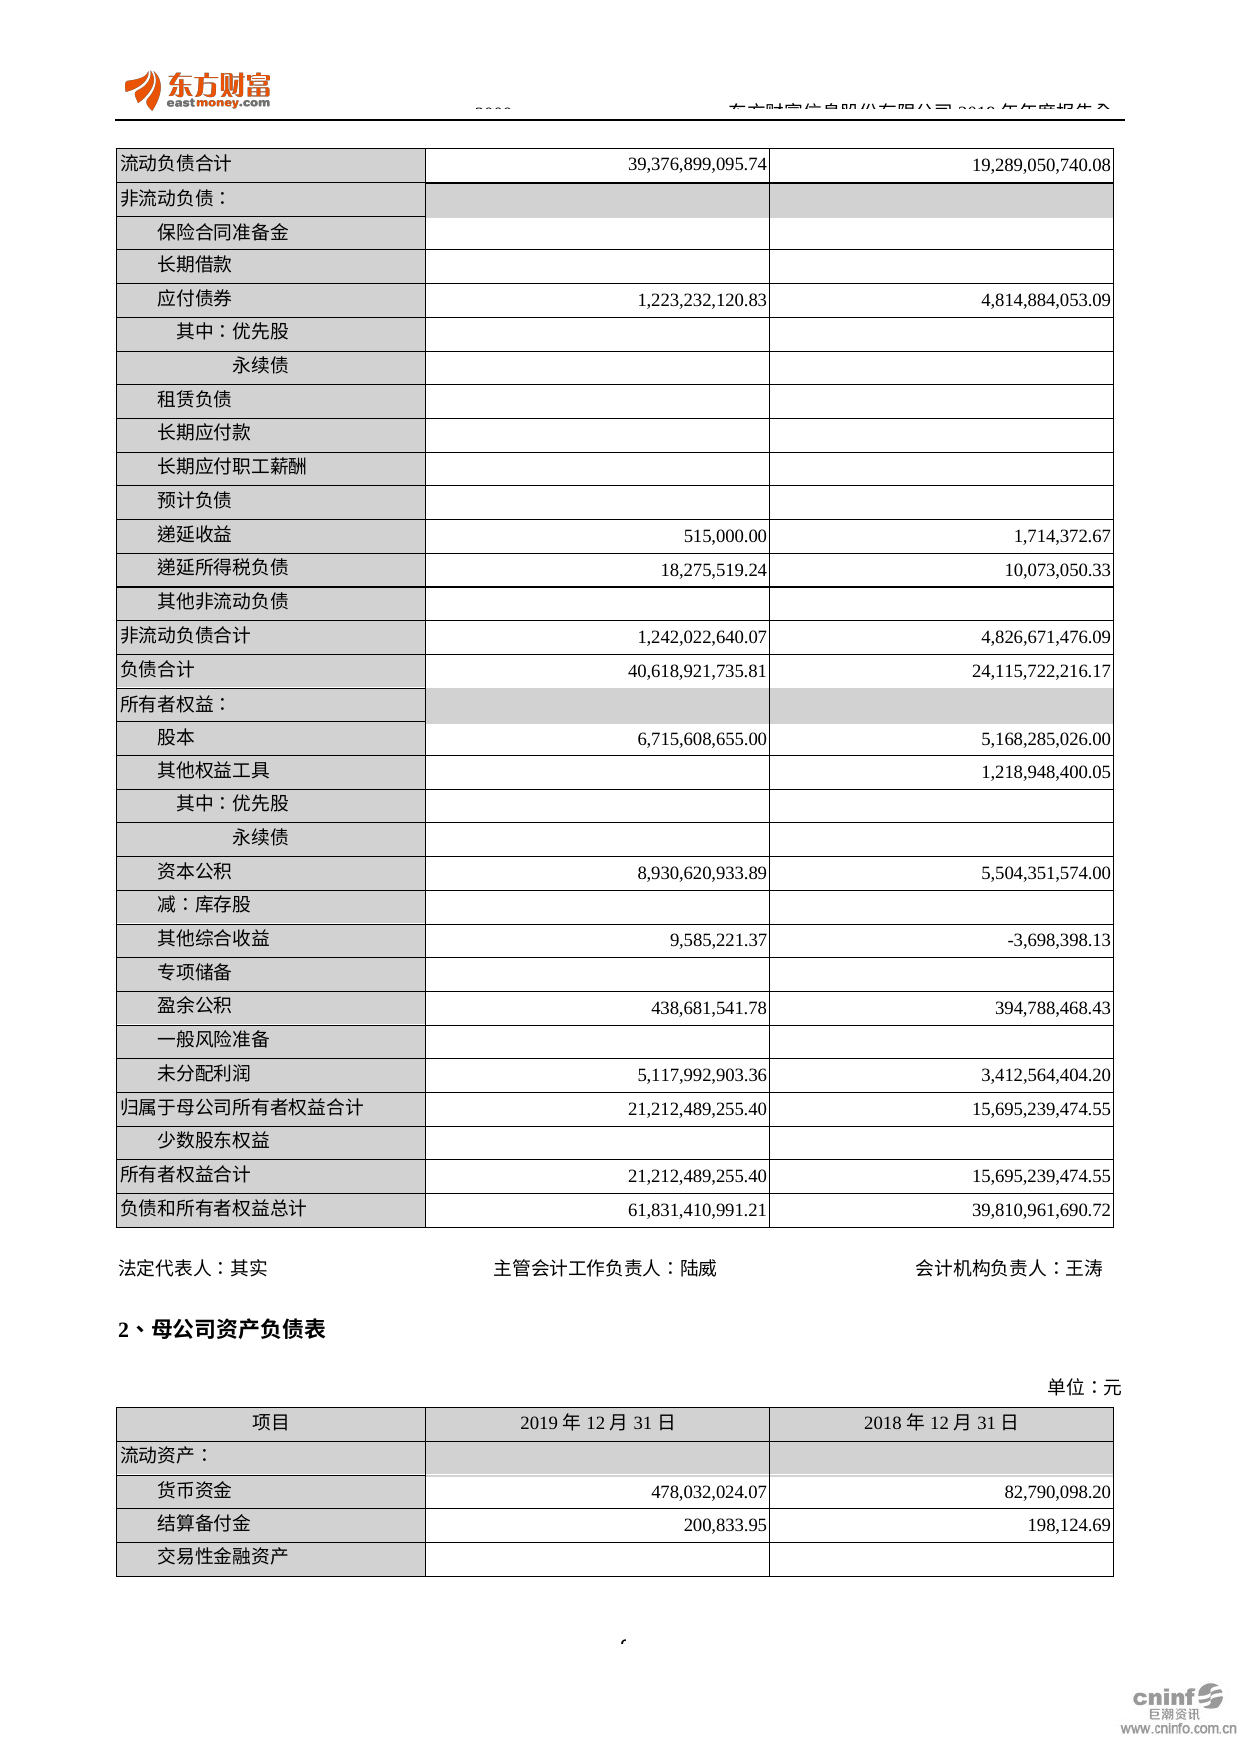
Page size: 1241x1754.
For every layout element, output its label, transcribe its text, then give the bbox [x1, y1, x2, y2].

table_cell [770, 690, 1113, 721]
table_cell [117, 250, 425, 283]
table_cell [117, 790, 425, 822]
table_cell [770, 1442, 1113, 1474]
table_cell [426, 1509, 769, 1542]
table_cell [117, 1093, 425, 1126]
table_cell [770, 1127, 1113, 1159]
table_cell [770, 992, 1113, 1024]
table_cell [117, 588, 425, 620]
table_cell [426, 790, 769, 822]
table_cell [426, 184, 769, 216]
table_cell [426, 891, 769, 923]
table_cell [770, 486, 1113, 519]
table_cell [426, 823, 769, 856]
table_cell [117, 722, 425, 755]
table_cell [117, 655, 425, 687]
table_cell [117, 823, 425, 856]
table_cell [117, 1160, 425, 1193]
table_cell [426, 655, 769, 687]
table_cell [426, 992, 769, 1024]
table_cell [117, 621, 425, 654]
subtitle 2、母公司资产负债表 [118, 1313, 1124, 1343]
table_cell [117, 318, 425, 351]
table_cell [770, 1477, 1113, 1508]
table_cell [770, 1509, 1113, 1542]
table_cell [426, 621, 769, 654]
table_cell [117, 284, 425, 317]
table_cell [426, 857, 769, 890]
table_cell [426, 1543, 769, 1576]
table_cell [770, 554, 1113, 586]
picture [1115, 1680, 1240, 1737]
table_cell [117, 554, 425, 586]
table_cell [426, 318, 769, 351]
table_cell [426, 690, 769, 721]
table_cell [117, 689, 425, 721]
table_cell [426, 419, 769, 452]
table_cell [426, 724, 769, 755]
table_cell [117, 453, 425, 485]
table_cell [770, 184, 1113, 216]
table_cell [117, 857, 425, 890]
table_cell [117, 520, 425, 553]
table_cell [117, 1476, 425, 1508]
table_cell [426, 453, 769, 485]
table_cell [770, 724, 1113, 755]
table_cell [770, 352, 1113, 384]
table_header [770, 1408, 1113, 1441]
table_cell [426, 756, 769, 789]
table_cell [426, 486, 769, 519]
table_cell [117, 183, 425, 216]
text 单位：元 [102, 1374, 1122, 1399]
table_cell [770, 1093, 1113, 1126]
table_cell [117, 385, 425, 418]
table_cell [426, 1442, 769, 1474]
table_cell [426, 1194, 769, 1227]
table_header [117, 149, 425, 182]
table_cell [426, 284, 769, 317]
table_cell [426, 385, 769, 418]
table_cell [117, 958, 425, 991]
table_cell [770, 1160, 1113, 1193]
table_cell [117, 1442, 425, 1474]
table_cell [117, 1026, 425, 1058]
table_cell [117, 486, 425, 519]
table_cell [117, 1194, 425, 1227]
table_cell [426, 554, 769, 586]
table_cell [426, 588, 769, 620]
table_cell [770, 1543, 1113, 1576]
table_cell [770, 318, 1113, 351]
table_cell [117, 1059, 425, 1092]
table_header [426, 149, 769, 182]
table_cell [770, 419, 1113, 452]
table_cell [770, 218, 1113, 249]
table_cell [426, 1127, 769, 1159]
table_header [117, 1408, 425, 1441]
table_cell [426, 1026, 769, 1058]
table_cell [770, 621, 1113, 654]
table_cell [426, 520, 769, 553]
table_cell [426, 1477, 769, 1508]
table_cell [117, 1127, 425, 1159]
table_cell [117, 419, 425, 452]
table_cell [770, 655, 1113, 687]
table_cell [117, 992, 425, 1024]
text 法定代表人：其实 主管会计工作负责人：陆威 会计机构负责人：王涛 [118, 1256, 1124, 1281]
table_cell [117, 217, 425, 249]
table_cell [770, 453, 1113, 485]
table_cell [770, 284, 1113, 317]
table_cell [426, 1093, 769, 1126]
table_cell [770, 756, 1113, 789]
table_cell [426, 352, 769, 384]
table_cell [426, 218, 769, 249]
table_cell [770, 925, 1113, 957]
picture [125, 70, 270, 111]
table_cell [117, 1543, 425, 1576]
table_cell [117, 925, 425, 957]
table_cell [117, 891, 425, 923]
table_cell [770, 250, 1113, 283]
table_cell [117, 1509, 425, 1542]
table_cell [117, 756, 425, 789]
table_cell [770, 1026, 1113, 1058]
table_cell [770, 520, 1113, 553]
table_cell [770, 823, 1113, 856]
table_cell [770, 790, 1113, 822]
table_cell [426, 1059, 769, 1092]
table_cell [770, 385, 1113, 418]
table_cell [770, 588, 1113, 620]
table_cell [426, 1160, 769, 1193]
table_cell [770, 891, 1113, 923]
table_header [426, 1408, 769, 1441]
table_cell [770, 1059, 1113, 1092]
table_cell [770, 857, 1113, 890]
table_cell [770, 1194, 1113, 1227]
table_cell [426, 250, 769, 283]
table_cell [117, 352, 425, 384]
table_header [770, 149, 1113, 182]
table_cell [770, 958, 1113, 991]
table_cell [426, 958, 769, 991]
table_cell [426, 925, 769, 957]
